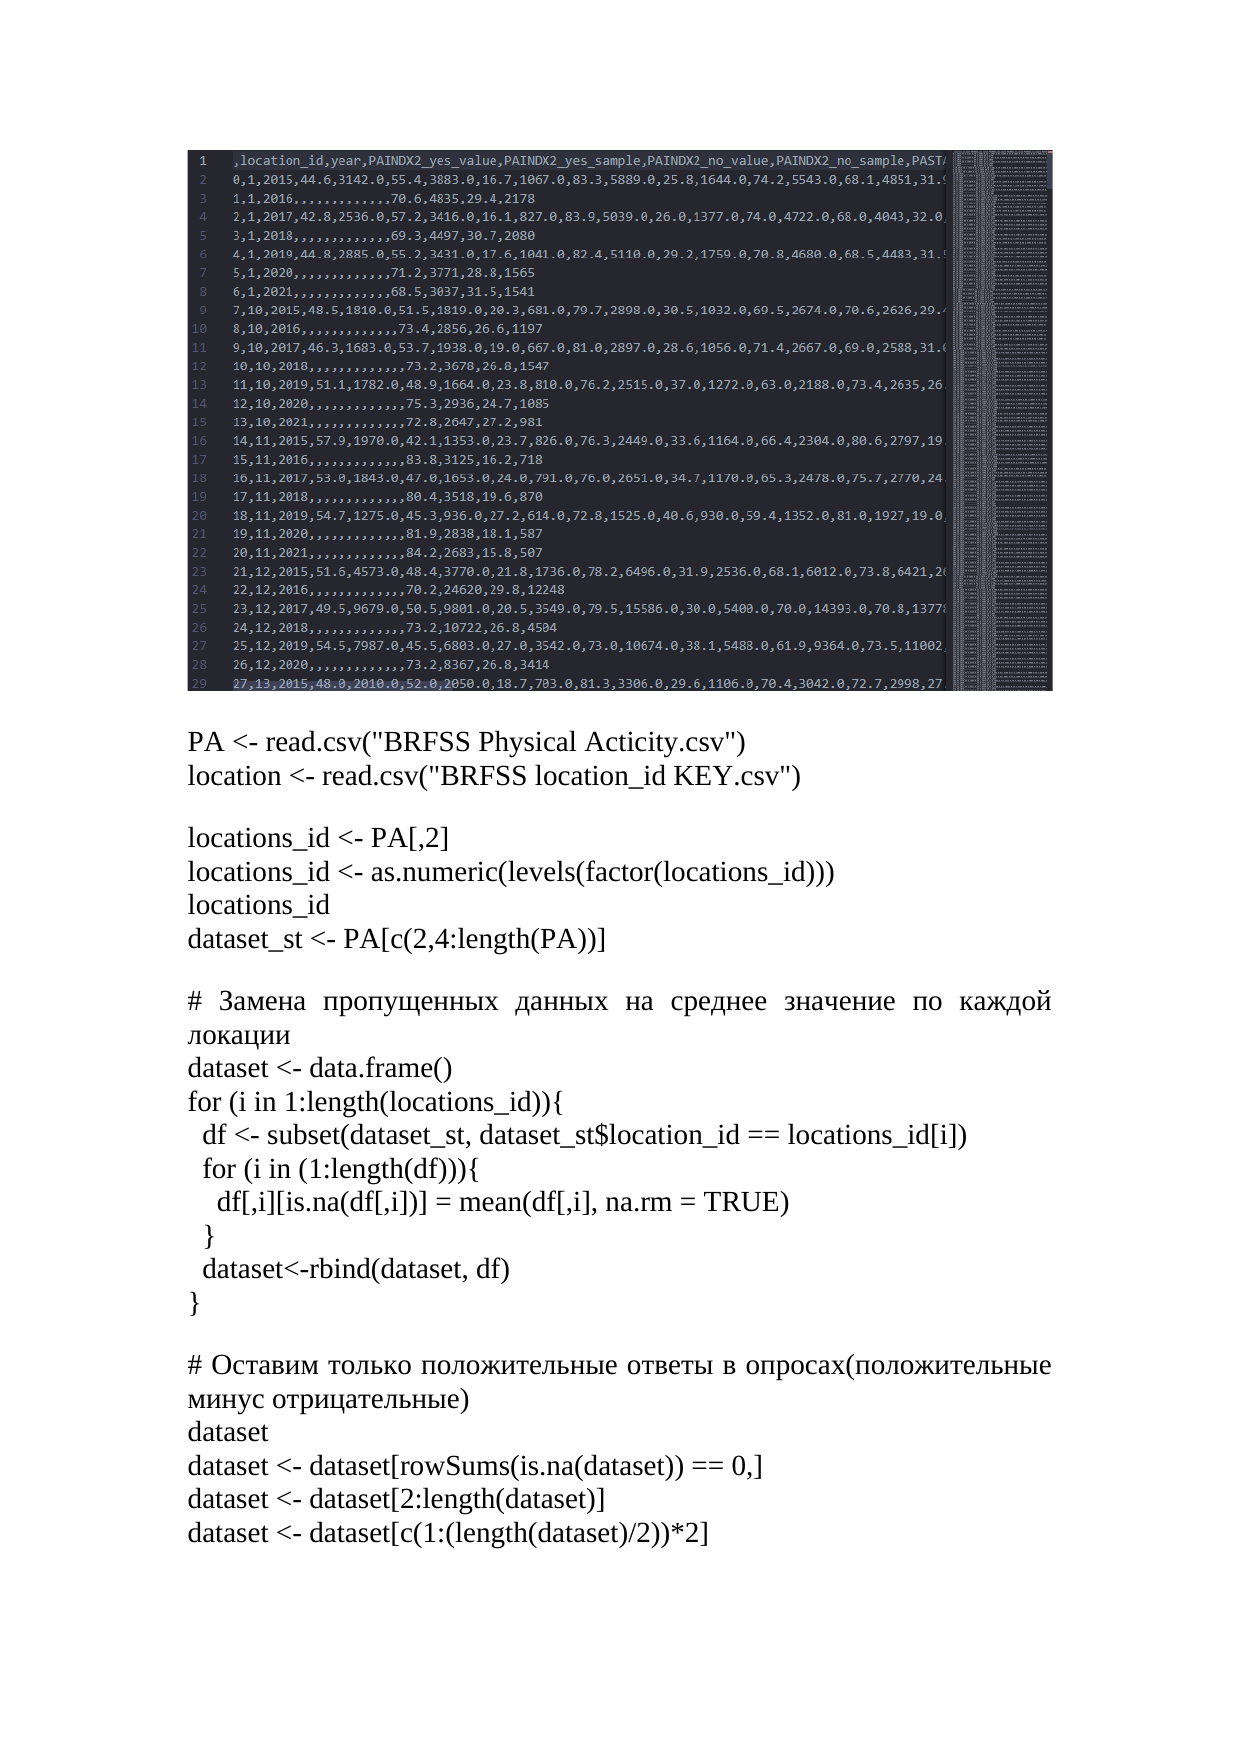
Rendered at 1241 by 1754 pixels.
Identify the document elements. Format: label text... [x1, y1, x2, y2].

text for (i in (1:length(df))){ [187, 1151, 1053, 1184]
text } [187, 1218, 1053, 1252]
text for (i in 1:length(locations_id)){ [187, 1084, 1053, 1117]
text dataset <- dataset[2:length(dataset)] [187, 1482, 1053, 1515]
text } [187, 1285, 1053, 1319]
text dataset<-rbind(dataset, df) [187, 1252, 1053, 1285]
text # Замена пропущенных данных на среднее значение по каждой локации [187, 983, 1053, 1050]
text dataset <- dataset[c(1:(length(dataset)/2))*2] [187, 1515, 1053, 1549]
picture [187, 150, 1053, 691]
text location <- read.csv("BRFSS location_id KEY.csv") [187, 758, 1053, 792]
text df[,i][is.na(df[,i])] = mean(df[,i], na.rm = TRUE) [187, 1184, 1053, 1218]
text locations_id <- PA[,2] [187, 820, 1053, 854]
text df <- subset(dataset_st, dataset_st$location_id == locations_id[i]) [187, 1117, 1053, 1151]
text dataset <- dataset[rowSums(is.na(dataset)) == 0,] [187, 1448, 1053, 1482]
text dataset [187, 1414, 1053, 1448]
text PA <- read.csv("BRFSS Physical Acticity.csv") [187, 724, 1053, 758]
text dataset <- data.frame() [187, 1050, 1053, 1084]
text locations_id <- as.numeric(levels(factor(locations_id))) [187, 854, 1053, 887]
text # Оставим только положительные ответы в опросах(положительные минус отрицательные) [187, 1347, 1053, 1414]
text dataset_st <- PA[c(2,4:length(PA))] [187, 921, 1053, 954]
text locations_id [187, 887, 1053, 921]
